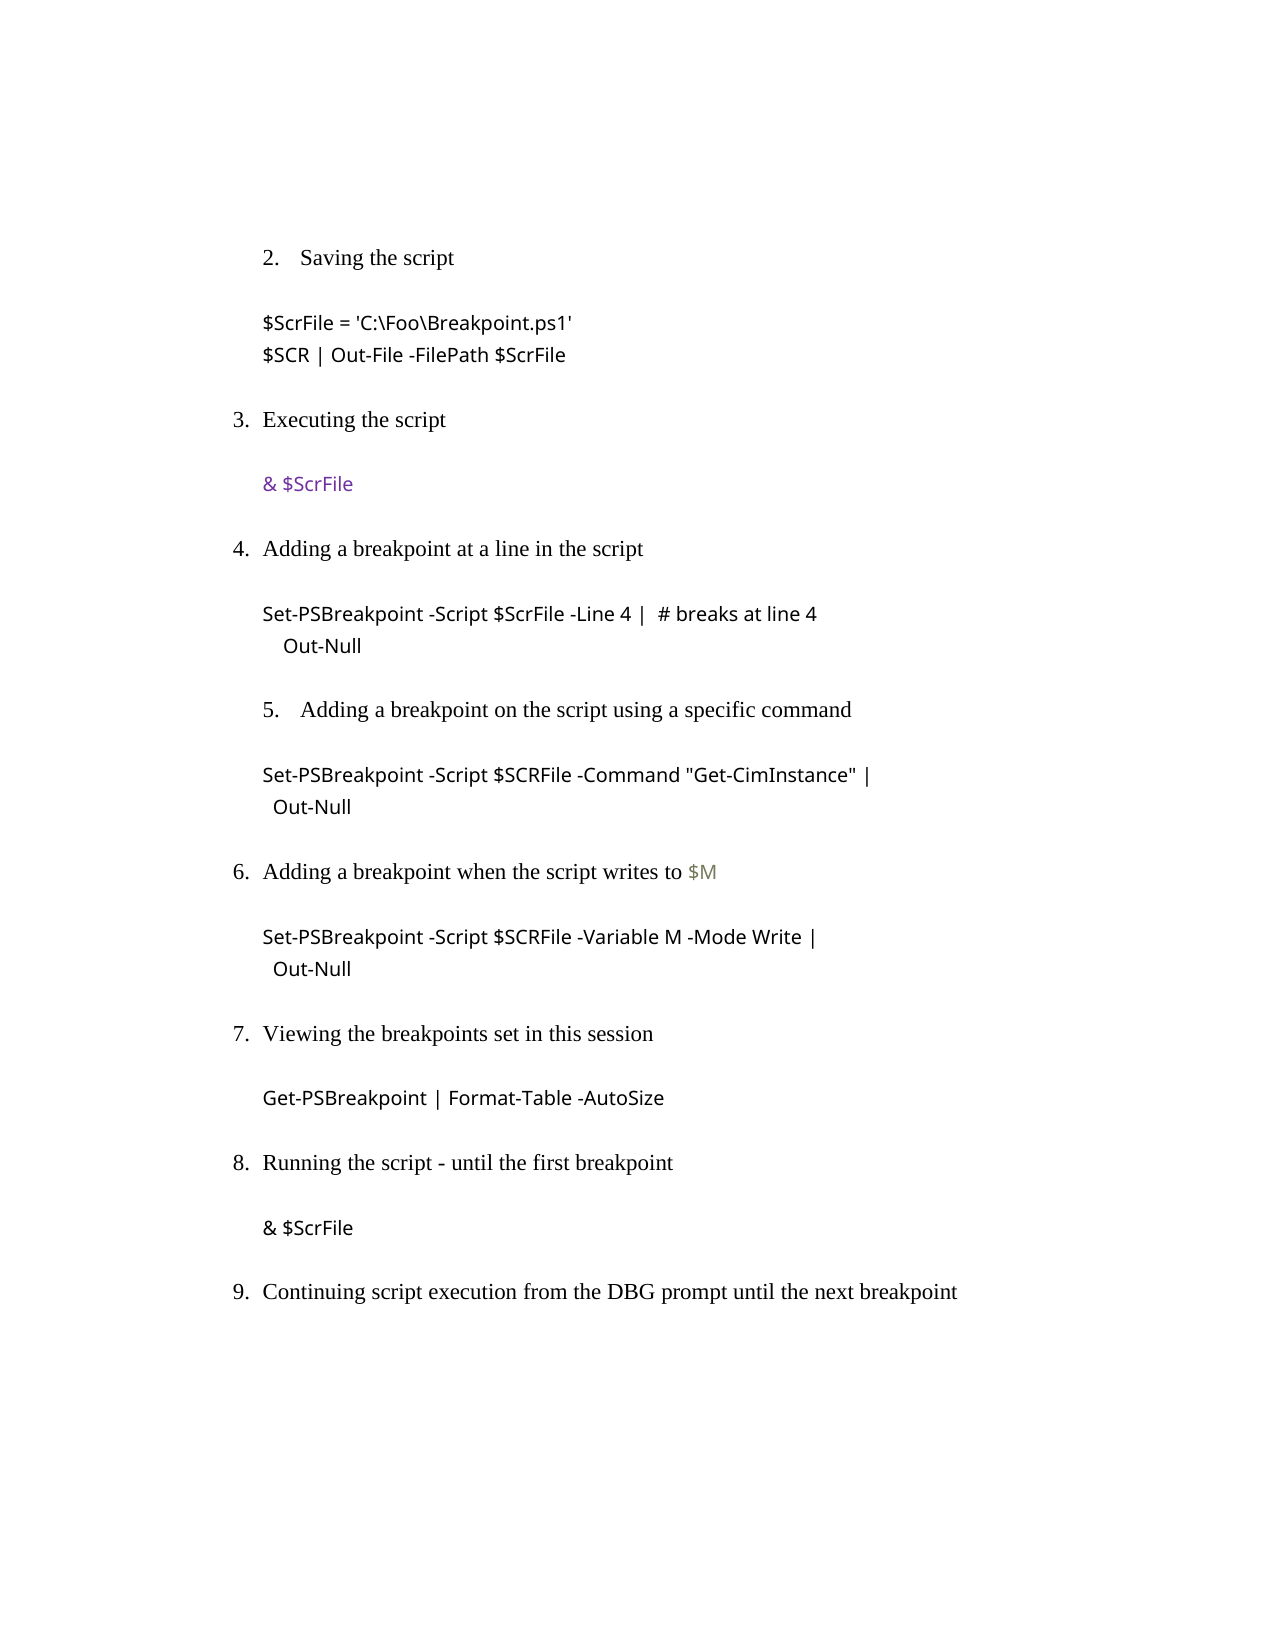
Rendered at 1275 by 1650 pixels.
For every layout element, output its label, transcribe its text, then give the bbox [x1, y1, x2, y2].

list Adding a breakpoint on the script using a specific command [262, 696, 1012, 723]
list Adding a breakpoint at a line in the script [233, 535, 1012, 561]
text $ScrFile = 'C:\Foo\Breakpoint.ps1' [262, 309, 1050, 336]
list Viewing the breakpoints set in this session [233, 1020, 1012, 1046]
text & $ScrFile [262, 1214, 1050, 1241]
text Set-PSBreakpoint -Script $ScrFile -Line 4 | # breaks at line 4 [262, 600, 1050, 627]
text $SCR | Out-File -FilePath $ScrFile [262, 341, 1050, 368]
list Saving the script [262, 244, 1012, 271]
text & $ScrFile [262, 471, 1050, 498]
text Set-PSBreakpoint -Script $SCRFile -Command "Get-CimInstance" | [262, 761, 1050, 788]
list Continuing script execution from the DBG prompt until the next breakpoint [233, 1278, 1012, 1304]
list Adding a breakpoint when the script writes to $M [233, 858, 1012, 885]
text Out-Null [262, 956, 1050, 982]
text Out-Null [262, 793, 1050, 820]
list Executing the script [233, 406, 1012, 432]
text Set-PSBreakpoint -Script $SCRFile -Variable M -Mode Write | [262, 923, 1050, 950]
text Out-Null [262, 632, 1050, 659]
text Get-PSBreakpoint | Format-Table -AutoSize [262, 1085, 1050, 1112]
list Running the script - until the first breakpoint [233, 1149, 1012, 1175]
